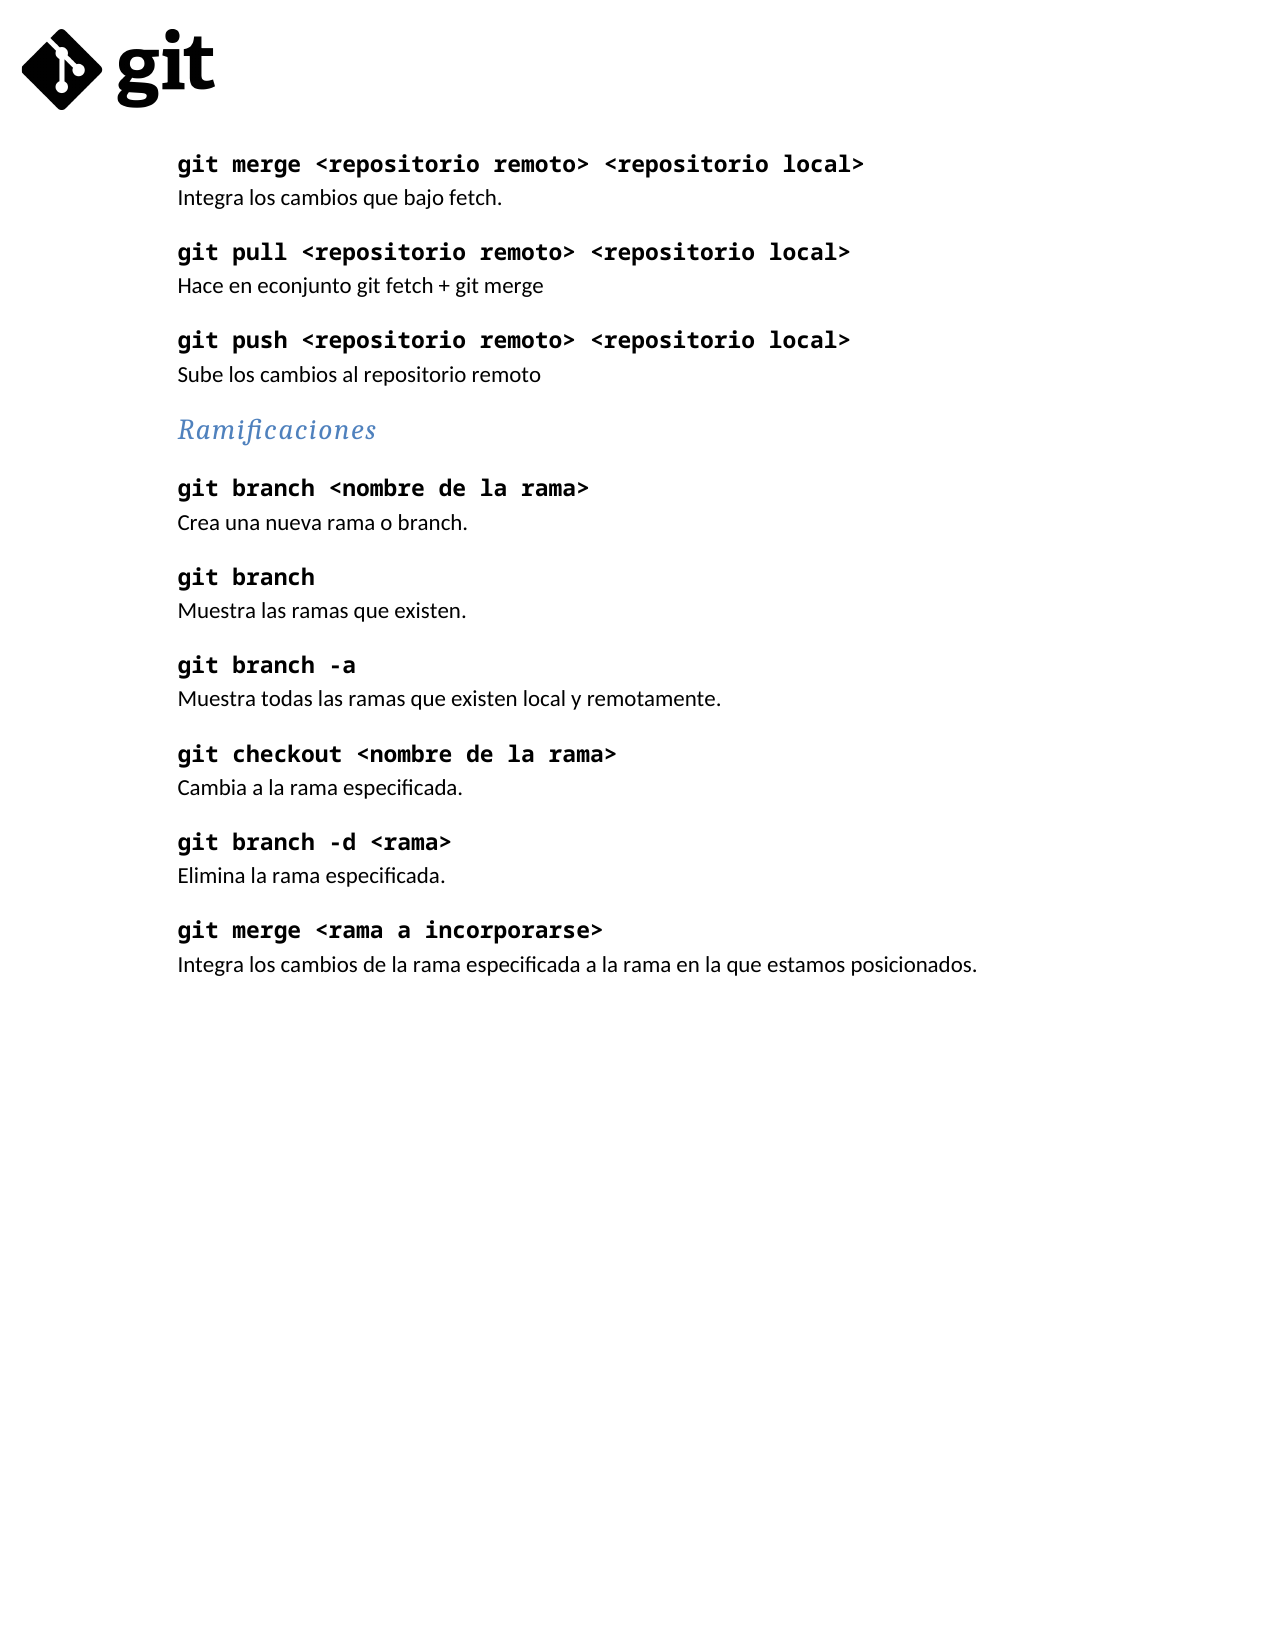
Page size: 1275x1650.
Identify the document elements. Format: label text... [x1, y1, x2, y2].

subtitle Ramificaciones [177, 413, 1098, 446]
text git branch Muestra las ramas que existen. [177, 561, 1098, 624]
text git pull <repositorio remoto> <repositorio local> Hace en econjunto git fetch + git merge [177, 236, 1098, 299]
text git checkout <nombre de la rama> Cambia a la rama especificada. [177, 738, 1098, 801]
text git branch -d <rama> Elimina la rama especificada. [177, 826, 1098, 889]
text git push <repositorio remoto> <repositorio local> Sube los cambios al repositorio remoto [177, 324, 1098, 388]
text git merge <repositorio remoto> <repositorio local> Integra los cambios que bajo fetch. [177, 148, 1098, 211]
text git merge <rama a incorporarse> Integra los cambios de la rama especificada a la rama en la que estamos posicionados. [177, 914, 1098, 978]
text git branch <nombre de la rama> Crea una nueva rama o branch. [177, 472, 1098, 536]
text git branch -a Muestra todas las ramas que existen local y remotamente. [177, 649, 1098, 713]
picture [21, 29, 215, 110]
